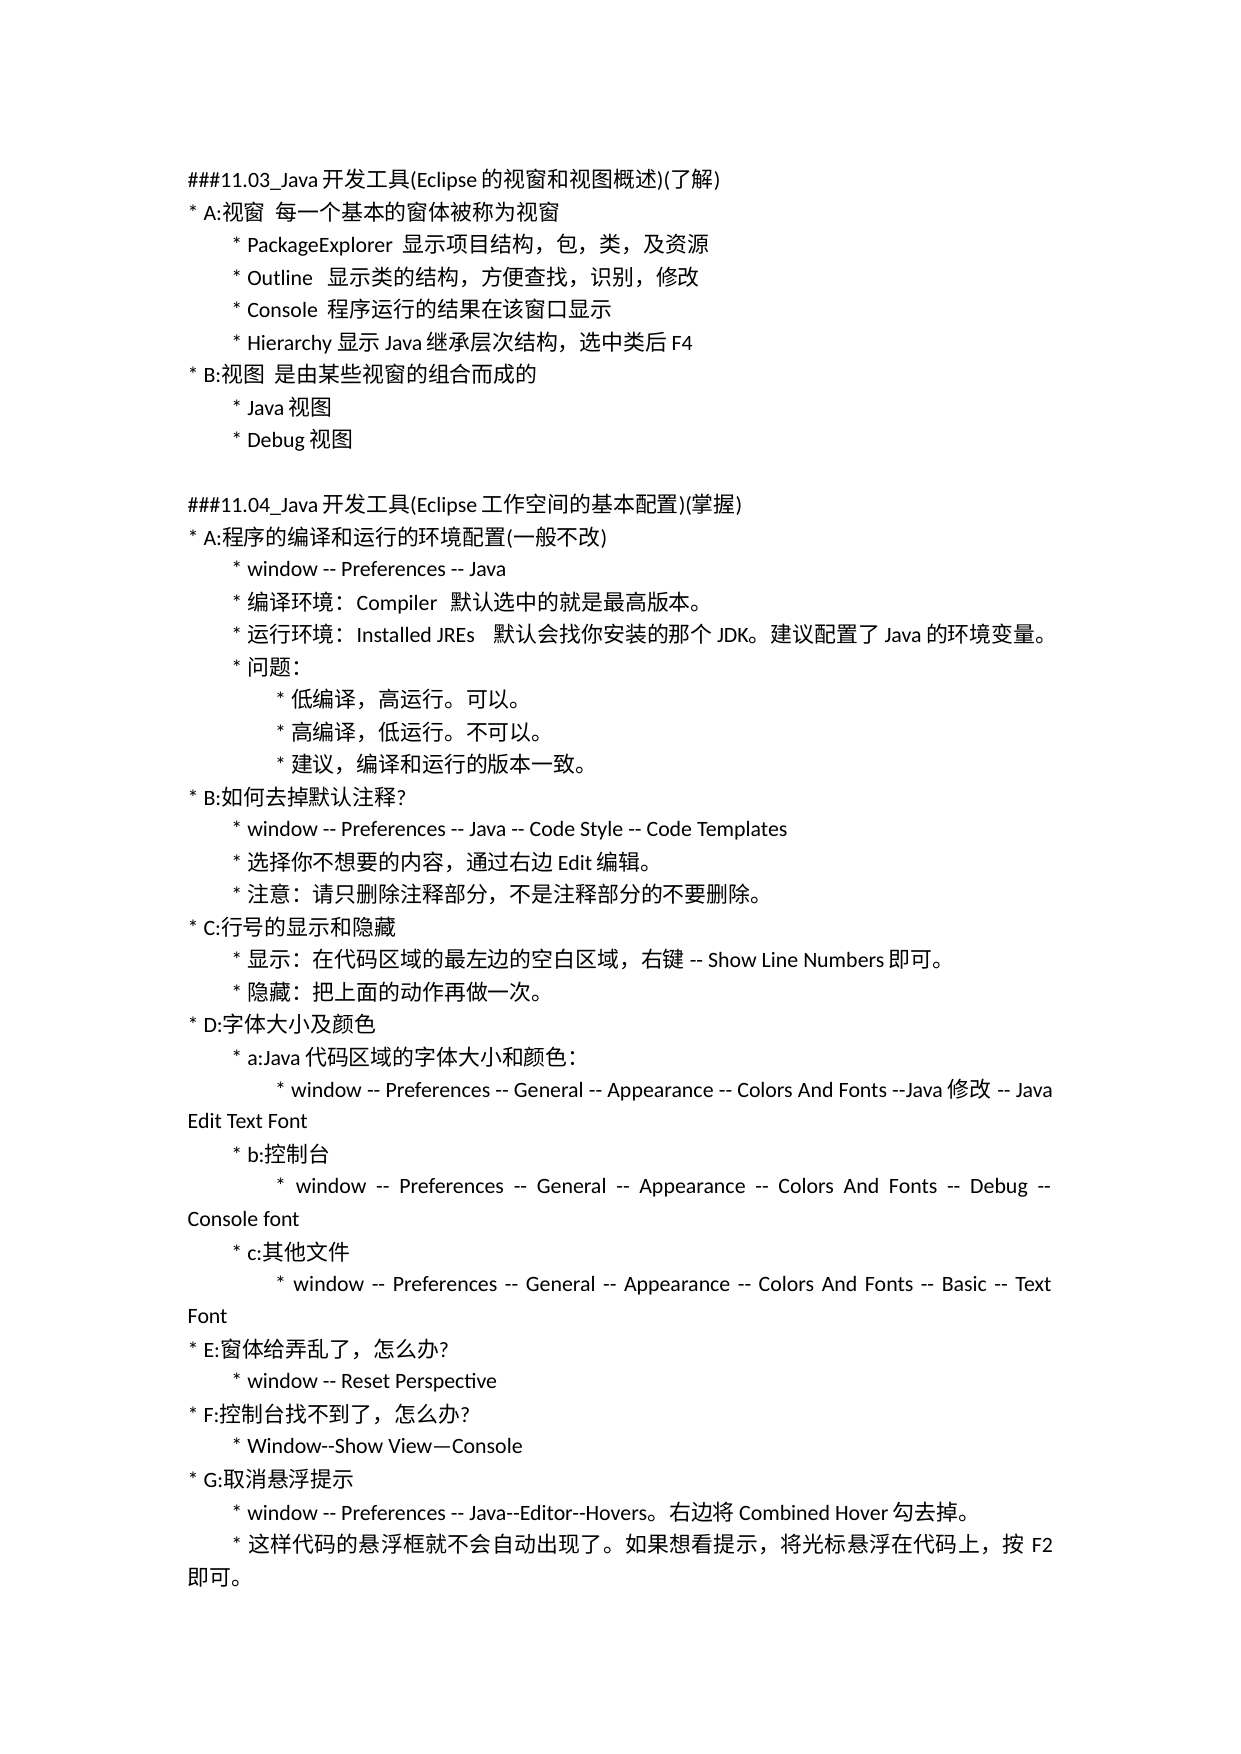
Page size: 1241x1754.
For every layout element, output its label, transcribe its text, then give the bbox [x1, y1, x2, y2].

text * Debug视图 [187, 422, 1053, 454]
text * a:Java代码区域的字体大小和颜色： [187, 1039, 1053, 1072]
text * 选择你不想要的内容，通过右边Edit编辑。 [187, 844, 1053, 877]
text * window -- Preferences -- Java--Editor--Hovers。右边将Combined Hover勾去掉。 [187, 1494, 1053, 1527]
text * window -- Preferences -- General -- Appearance -- Colors And Fonts --Java修改 -- Java Edit Text Font [187, 1072, 1053, 1137]
text * Hierarchy 显示Java继承层次结构，选中类后F4 [187, 324, 1053, 357]
text * window -- Reset Perspective [187, 1364, 1053, 1397]
text ###11.03_Java开发工具(Eclipse的视窗和视图概述)(了解) [187, 162, 1053, 194]
text * window -- Preferences -- Java -- Code Style -- Code Templates [187, 812, 1053, 844]
text * 高编译，低运行。不可以。 [187, 714, 1053, 747]
text * 编译环境：Compiler 默认选中的就是最高版本。 [187, 584, 1053, 617]
text * c:其他文件 [187, 1234, 1053, 1267]
text * window -- Preferences -- General -- Appearance -- Colors And Fonts -- Debug -- Console font [187, 1169, 1053, 1234]
text * G:取消悬浮提示 [187, 1462, 1053, 1494]
text ###11.04_Java开发工具(Eclipse工作空间的基本配置)(掌握) [187, 487, 1053, 519]
text * C:行号的显示和隐藏 [187, 909, 1053, 942]
text * 低编译，高运行。可以。 [187, 682, 1053, 714]
text * D:字体大小及颜色 [187, 1007, 1053, 1039]
text * window -- Preferences -- General -- Appearance -- Colors And Fonts -- Basic -- Text Font [187, 1267, 1053, 1332]
text * 这样代码的悬浮框就不会自动出现了。如果想看提示，将光标悬浮在代码上，按F2即可。 [187, 1527, 1053, 1592]
text * Java视图 [187, 389, 1053, 422]
text * B:视图 是由某些视窗的组合而成的 [187, 357, 1053, 389]
text * 问题： [187, 649, 1053, 682]
text * A:视窗 每一个基本的窗体被称为视窗 [187, 194, 1053, 227]
text * 隐藏：把上面的动作再做一次。 [187, 974, 1053, 1007]
text * Window--Show View—Console [187, 1429, 1053, 1462]
text * b:控制台 [187, 1137, 1053, 1169]
text * Console 程序运行的结果在该窗口显示 [187, 292, 1053, 324]
text * E:窗体给弄乱了，怎么办? [187, 1332, 1053, 1364]
text * 建议，编译和运行的版本一致。 [187, 747, 1053, 779]
text * window -- Preferences -- Java [187, 552, 1053, 584]
text * A:程序的编译和运行的环境配置(一般不改) [187, 519, 1053, 552]
text * F:控制台找不到了，怎么办? [187, 1397, 1053, 1429]
text * Outline 显示类的结构，方便查找，识别，修改 [187, 259, 1053, 292]
text * 显示：在代码区域的最左边的空白区域，右键 -- Show Line Numbers即可。 [187, 942, 1053, 974]
text * 运行环境：Installed JREs 默认会找你安装的那个JDK。建议配置了Java的环境变量。 [187, 617, 1053, 649]
text * PackageExplorer 显示项目结构，包，类，及资源 [187, 227, 1053, 259]
text * 注意：请只删除注释部分，不是注释部分的不要删除。 [187, 877, 1053, 909]
text * B:如何去掉默认注释? [187, 779, 1053, 812]
